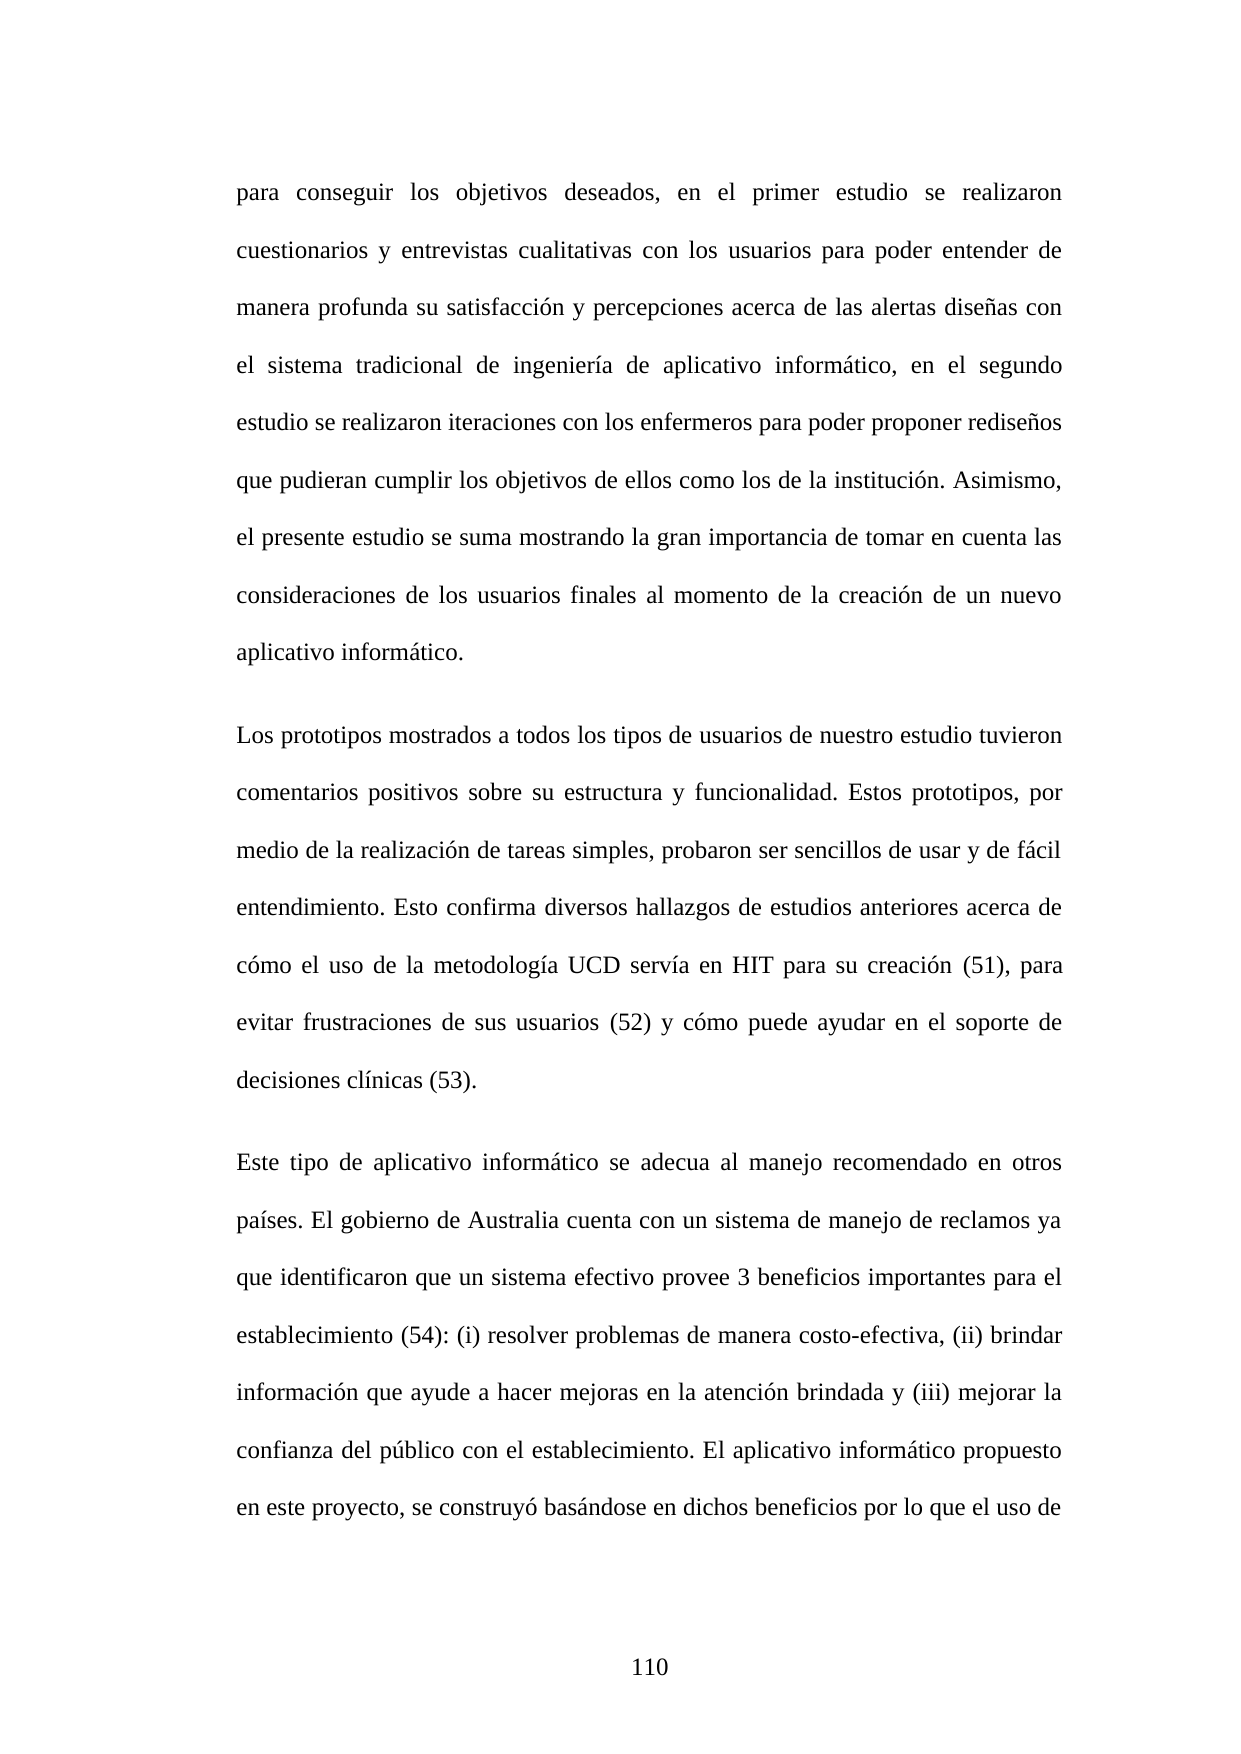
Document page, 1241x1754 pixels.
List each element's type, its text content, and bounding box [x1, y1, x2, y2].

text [236, 177, 1063, 666]
text Los prototipos mostrados a todos los tipos de usuarios de nuestro estudio tuvieron comentarios positivos sobre su estructura y funcionalidad. Estos prototipos, por medio de la realización de tareas simples, probaron ser sencillos de usar y de fácil entendimiento. Esto confirma diversos hallazgos de estudios anteriores acerca de cómo el uso de la metodología UCD servía en HIT para su creación (51), para evitar frustraciones de sus usuarios (52) y cómo puede ayudar en el soporte de decisiones clínicas (53). [236, 720, 1063, 1093]
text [236, 1147, 1063, 1521]
